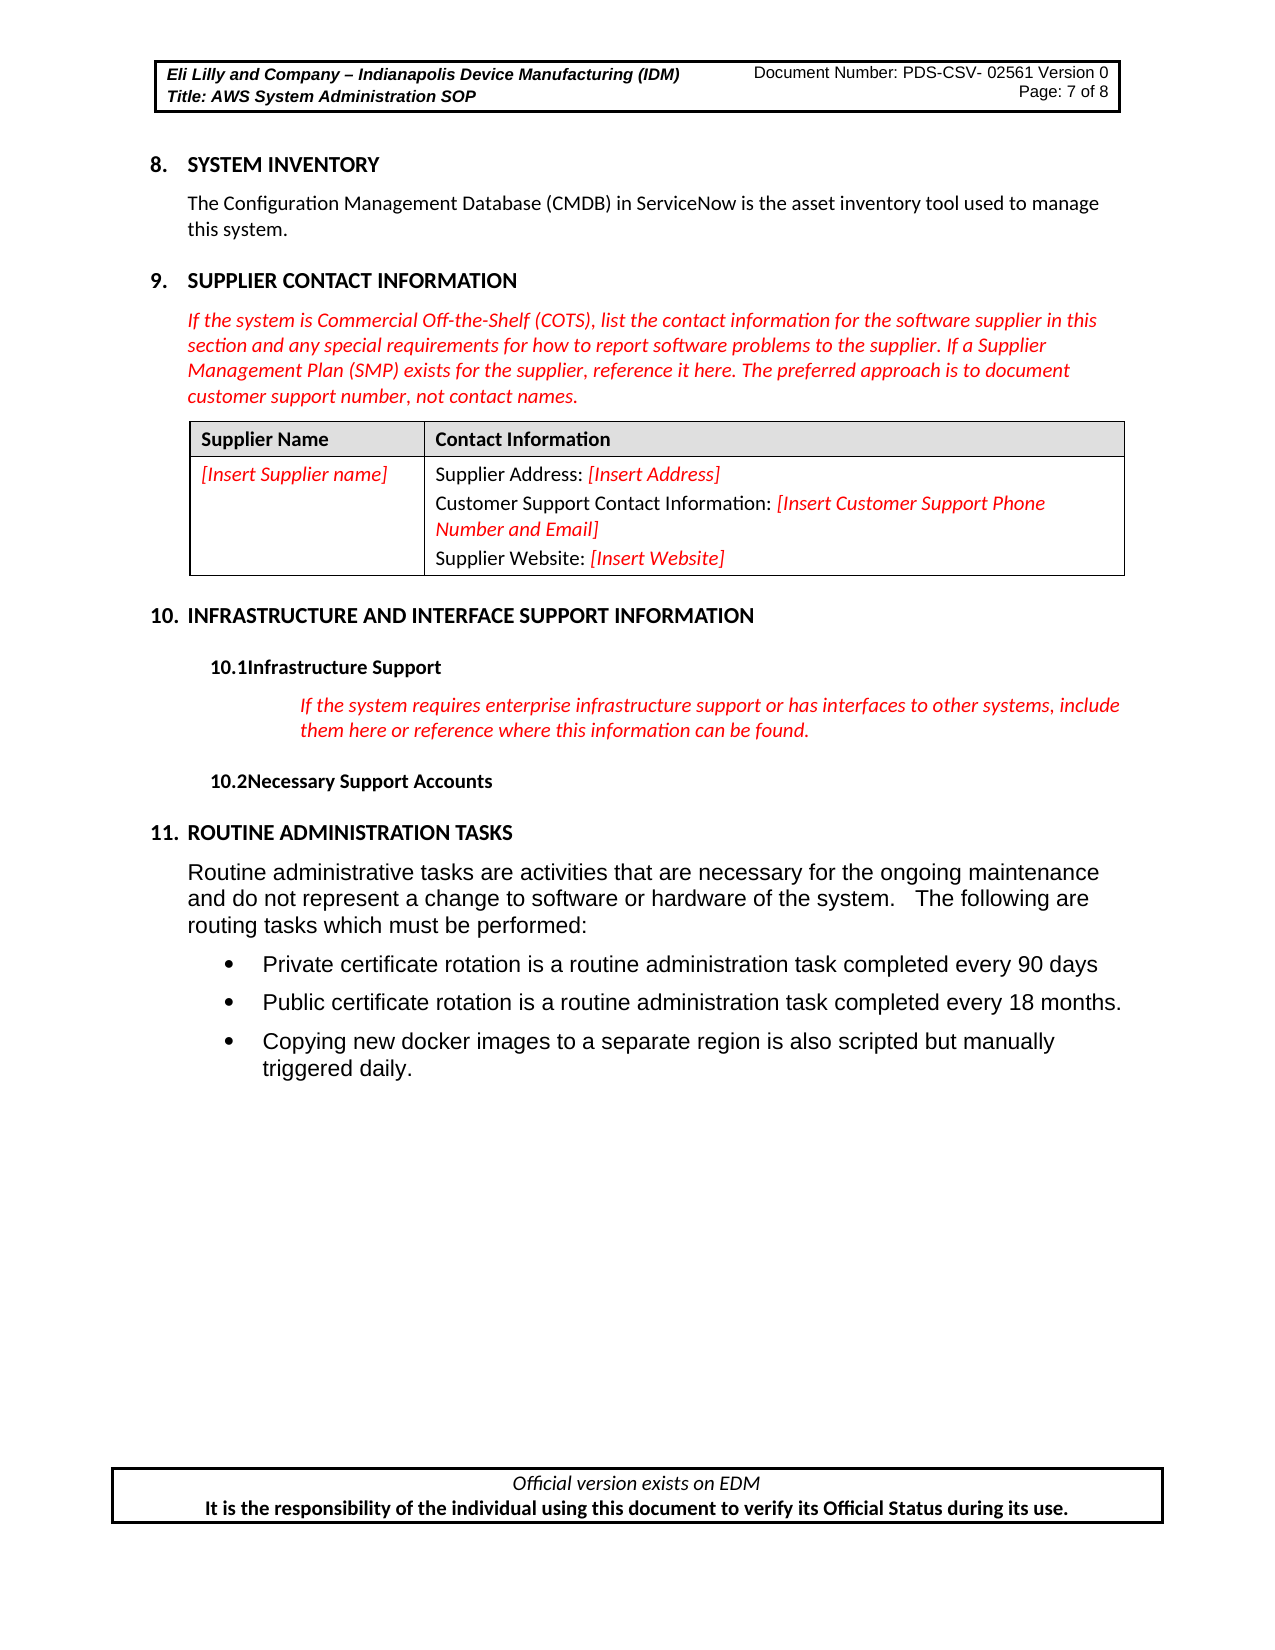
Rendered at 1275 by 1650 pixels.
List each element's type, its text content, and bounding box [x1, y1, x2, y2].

subtitle System Inventory [150, 150, 1125, 178]
subtitle Necessary Support Accounts [210, 768, 1125, 793]
table_header Contact Information [425, 422, 1124, 456]
list Copying new docker images to a separate region is also scripted but manually triggered daily. [225, 1028, 1125, 1081]
subtitle SUPPLIER Contact Information [150, 266, 1125, 294]
subtitle Routine Administration Tasks [150, 818, 1125, 846]
text If the system requires enterprise infrastructure support or has interfaces to other systems, include them here or reference where this information can be found. [300, 692, 1125, 743]
list Private certificate rotation is a routine administration task completed every 90 days [225, 951, 1125, 977]
subtitle Infrastructure and interface support information [150, 601, 1125, 629]
text If the system is Commercial Off-the-Shelf (COTS), list the contact information for the software supplier in this section and any special requirements for how to report software problems to the supplier. If a Supplier Management Plan (SMP) exists for the supplier, reference it here. The preferred approach is to document customer support number, not contact names. [187, 307, 1125, 408]
text Routine administrative tasks are activities that are necessary for the ongoing maintenance and do not represent a change to software or hardware of the system. The following are routing tasks which must be performed: [187, 859, 1125, 938]
text The Configuration Management Database (CMDB) in ServiceNow is the asset inventory tool used to manage this system. [187, 191, 1125, 241]
list Public certificate rotation is a routine administration task completed every 18 months. [225, 989, 1125, 1016]
table_cell Supplier Address: [Insert Address] Customer Support Contact Information: [Insert Customer Support Phone Number and Email] Supplier Website: [Insert Website] [425, 457, 1124, 575]
table_header Supplier Name [191, 422, 424, 456]
table_cell [Insert Supplier name] [191, 457, 424, 575]
subtitle Infrastructure Support [210, 654, 1125, 680]
